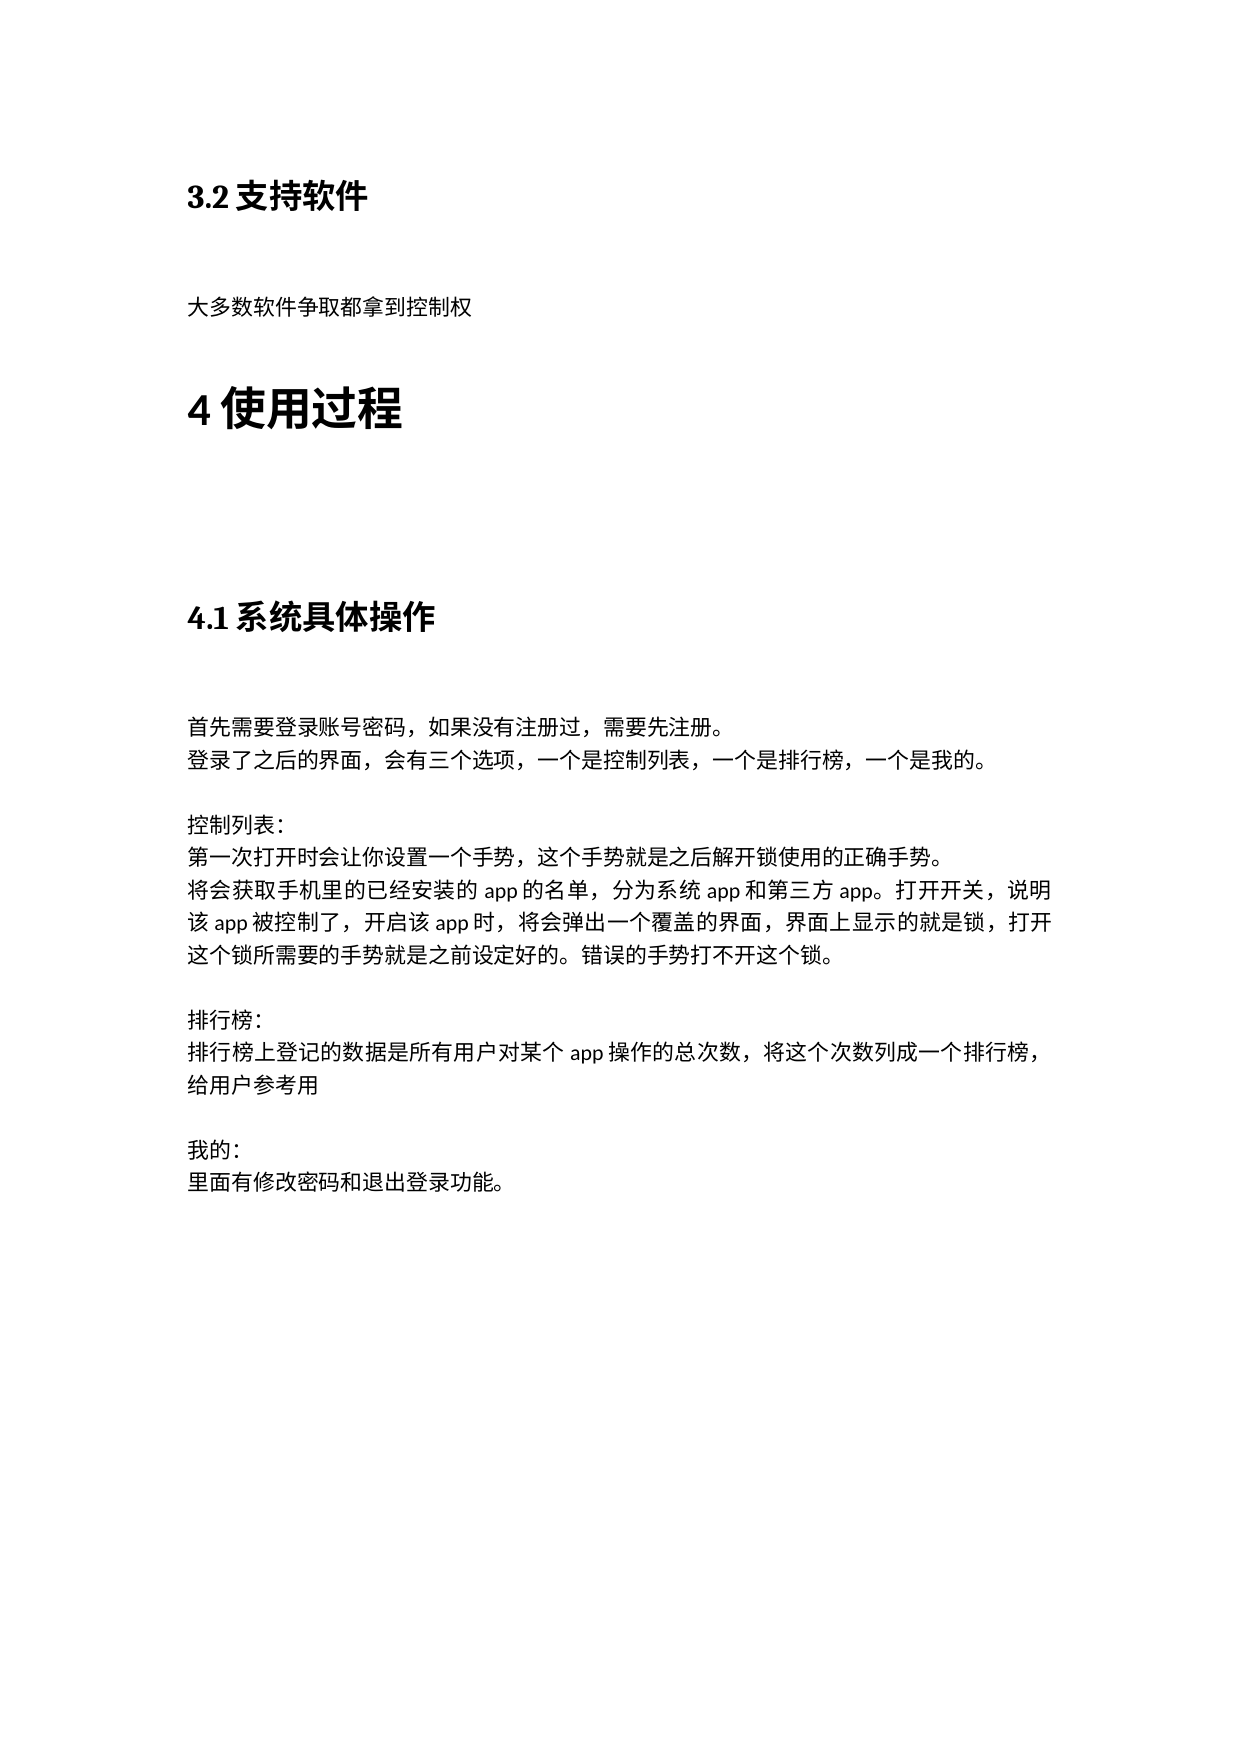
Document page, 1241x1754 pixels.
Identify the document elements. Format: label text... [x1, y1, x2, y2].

text 排行榜上登记的数据是所有用户对某个app操作的总次数，将这个次数列成一个排行榜，给用户参考用 [187, 1035, 1053, 1100]
text 登录了之后的界面，会有三个选项，一个是控制列表，一个是排行榜，一个是我的。 [187, 742, 1053, 775]
text 里面有修改密码和退出登录功能。 [187, 1165, 1053, 1197]
text 首先需要登录账号密码，如果没有注册过，需要先注册。 [187, 710, 1053, 742]
subtitle 4.1系统具体操作 [187, 582, 1053, 647]
text 我的： [187, 1132, 1053, 1165]
text 排行榜： [187, 1002, 1053, 1035]
subtitle 3.2支持软件 [187, 162, 1053, 227]
text 大多数软件争取都拿到控制权 [187, 289, 1053, 322]
text 第一次打开时会让你设置一个手势，这个手势就是之后解开锁使用的正确手势。 [187, 840, 1053, 872]
text 控制列表： [187, 807, 1053, 840]
subtitle 4使用过程 [187, 357, 1053, 454]
text 将会获取手机里的已经安装的app的名单，分为系统app和第三方app。打开开关，说明该app被控制了，开启该app时，将会弹出一个覆盖的界面，界面上显示的就是锁，打开这个锁所需要的手势就是之前设定好的。错误的手势打不开这个锁。 [187, 872, 1053, 970]
